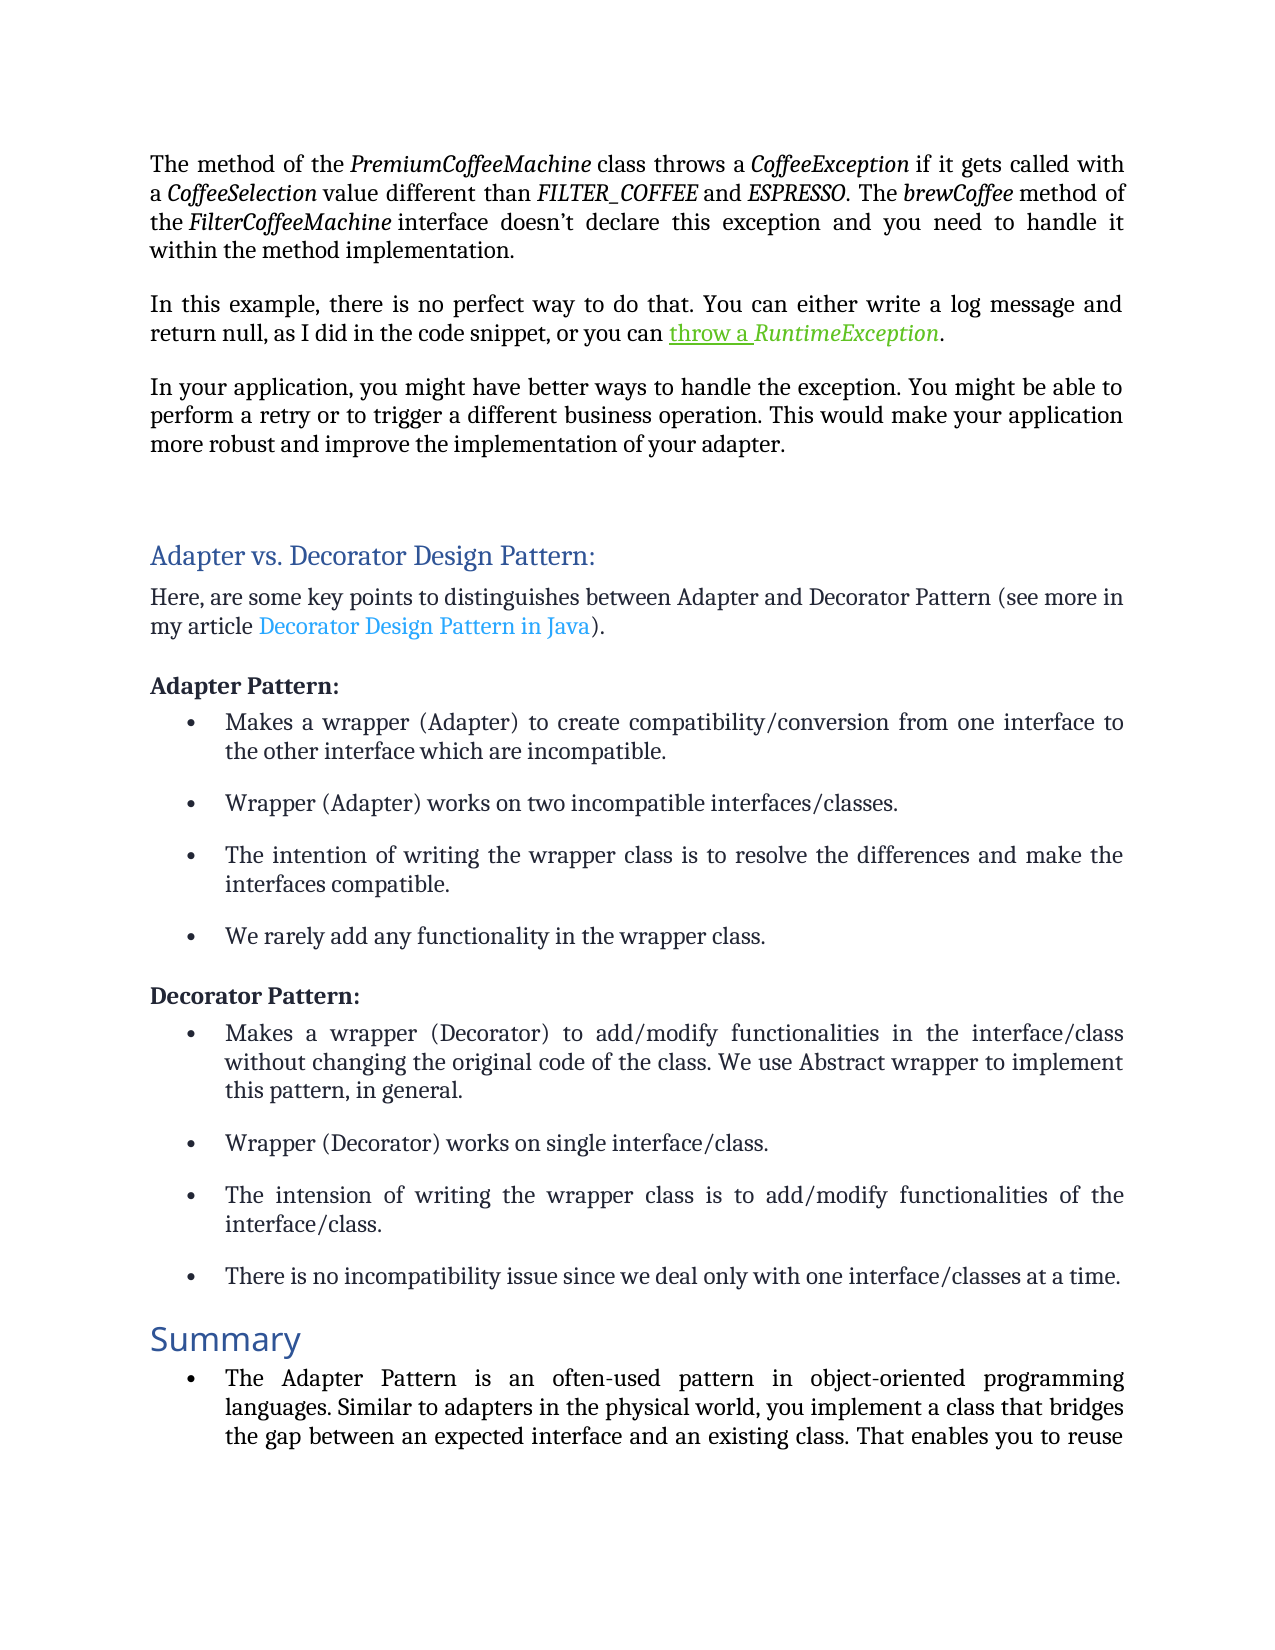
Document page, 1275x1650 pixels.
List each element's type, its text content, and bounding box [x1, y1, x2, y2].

text Decorator Pattern: [150, 982, 1125, 1011]
list We rarely add any functionality in the wrapper class. [187, 922, 1125, 951]
text In this example, there is no perfect way to do that. You can either write a log message and return null, as I did in the code snippet, or you can throw a RuntimeException. [150, 290, 1125, 347]
list Makes a wrapper (Decorator) to add/modify functionalities in the interface/class without changing the original code of the class. We use Abstract wrapper to implement this pattern, in general. [187, 1019, 1125, 1105]
list Makes a wrapper (Adapter) to create compatibility/conversion from one interface to the other interface which are incompatible. [187, 708, 1125, 766]
list Wrapper (Adapter) works on two incompatible interfaces/classes. [187, 789, 1125, 818]
text The method of the PremiumCoffeeMachine class throws a CoffeeException if it gets called with a CoffeeSelection value different than FILTER_COFFEE and ESPRESSO. The brewCoffee method of the FilterCoffeeMachine interface doesn’t declare this exception and you need to handle it within the method implementation. [150, 150, 1125, 265]
text In your application, you might have better ways to handle the exception. You might be able to perform a retry or to trigger a different business operation. This would make your application more robust and improve the implementation of your adapter. [150, 372, 1125, 459]
text Adapter Pattern: [150, 672, 1125, 700]
subtitle Summary [150, 1315, 1125, 1361]
text Here, are some key points to distinguishes between Adapter and Decorator Pattern (see more in my article Decorator Design Pattern in Java). [150, 583, 1125, 640]
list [187, 1364, 1125, 1451]
list The intension of writing the wrapper class is to add/modify functionalities of the interface/class. [187, 1181, 1125, 1238]
list The intention of writing the wrapper class is to resolve the differences and make the interfaces compatible. [187, 841, 1125, 899]
subtitle Adapter vs. Decorator Design Pattern: [150, 539, 1125, 572]
list Wrapper (Decorator) works on single interface/class. [187, 1128, 1125, 1157]
list There is no incompatibility issue since we deal only with one interface/classes at a time. [187, 1262, 1125, 1290]
